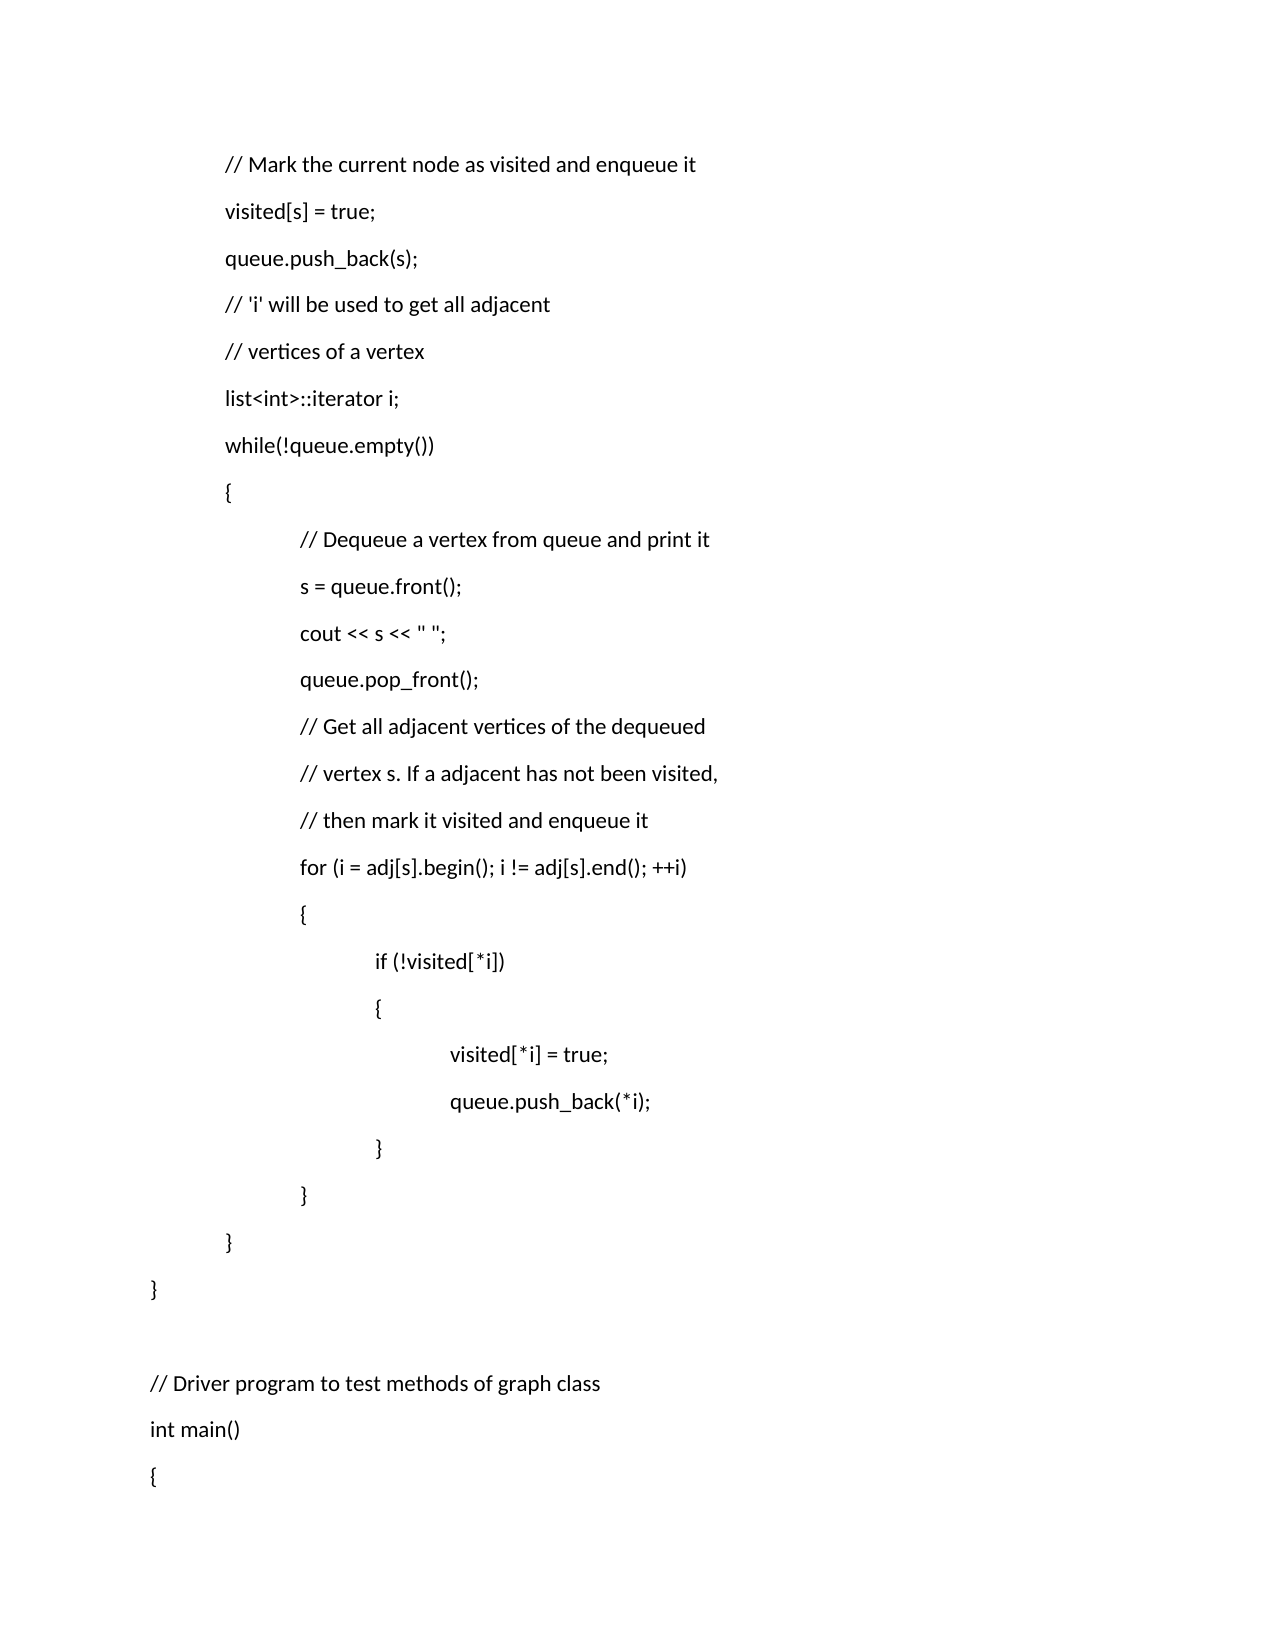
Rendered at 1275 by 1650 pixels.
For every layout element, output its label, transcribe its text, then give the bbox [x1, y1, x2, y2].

text cout << s << " "; [150, 619, 1125, 647]
text { [150, 994, 1125, 1022]
text // vertex s. If a adjacent has not been visited, [150, 759, 1125, 787]
text visited[s] = true; [150, 197, 1125, 225]
text } [150, 1228, 1125, 1256]
text } [150, 1134, 1125, 1162]
text queue.push_back(s); [150, 244, 1125, 272]
text visited[*i] = true; [150, 1041, 1125, 1069]
text for (i = adj[s].begin(); i != adj[s].end(); ++i) [150, 853, 1125, 881]
text } [150, 1181, 1125, 1209]
text int main() [150, 1416, 1125, 1444]
text // Driver program to test methods of graph class [150, 1369, 1125, 1397]
text if (!visited[*i]) [150, 947, 1125, 975]
text } [150, 1275, 1125, 1303]
text { [150, 1462, 1125, 1491]
text // then mark it visited and enqueue it [150, 806, 1125, 834]
text queue.push_back(*i); [150, 1087, 1125, 1116]
text { [150, 478, 1125, 506]
text s = queue.front(); [150, 572, 1125, 600]
text { [150, 900, 1125, 928]
text // Get all adjacent vertices of the dequeued [150, 712, 1125, 741]
text // Dequeue a vertex from queue and print it [150, 525, 1125, 553]
text // Mark the current node as visited and enqueue it [150, 150, 1125, 178]
text while(!queue.empty()) [150, 431, 1125, 459]
text list<int>::iterator i; [150, 384, 1125, 412]
text queue.pop_front(); [150, 666, 1125, 694]
text // vertices of a vertex [150, 337, 1125, 366]
text // 'i' will be used to get all adjacent [150, 291, 1125, 319]
